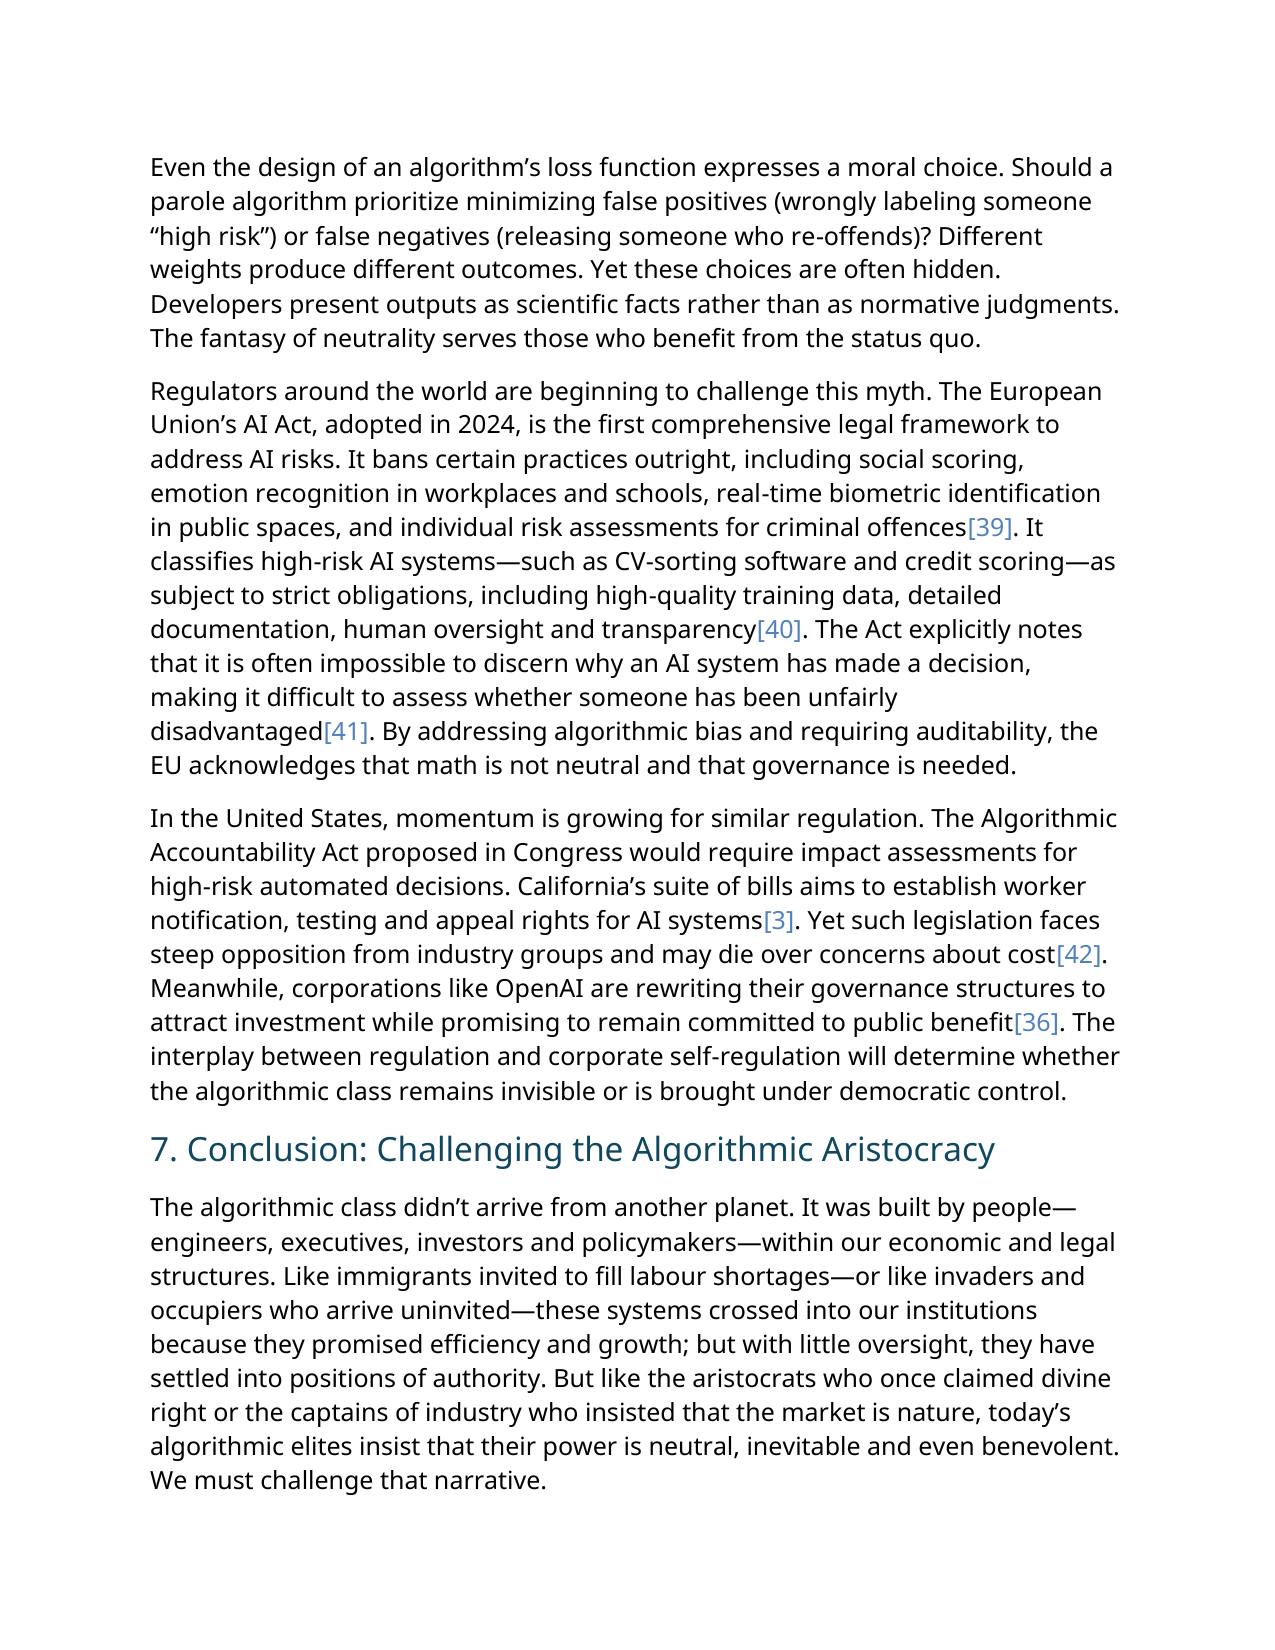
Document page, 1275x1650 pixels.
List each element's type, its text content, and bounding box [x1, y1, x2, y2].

text The algorithmic class didn’t arrive from another planet. It was built by people—engineers, executives, investors and policymakers—within our economic and legal structures. Like immigrants invited to fill labour shortages—or like invaders and occupiers who arrive uninvited—these systems crossed into our institutions because they promised efficiency and growth; but with little oversight, they have settled into positions of authority. But like the aristocrats who once claimed divine right or the captains of industry who insisted that the market is nature, today’s algorithmic elites insist that their power is neutral, inevitable and even benevolent. We must challenge that narrative. [150, 1190, 1125, 1497]
text Regulators around the world are beginning to challenge this myth. The European Union’s AI Act, adopted in 2024, is the first comprehensive legal framework to address AI risks. It bans certain practices outright, including social scoring, emotion recognition in workplaces and schools, real‑time biometric identification in public spaces, and individual risk assessments for criminal offences[39]. It classifies high‑risk AI systems—such as CV‑sorting software and credit scoring—as subject to strict obligations, including high‑quality training data, detailed documentation, human oversight and transparency[40]. The Act explicitly notes that it is often impossible to discern why an AI system has made a decision, making it difficult to assess whether someone has been unfairly disadvantaged[41]. By addressing algorithmic bias and requiring auditability, the EU acknowledges that math is not neutral and that governance is needed. [150, 373, 1125, 782]
subtitle 7. Conclusion: Challenging the Algorithmic Aristocracy [150, 1126, 1125, 1171]
text Even the design of an algorithm’s loss function expresses a moral choice. Should a parole algorithm prioritize minimizing false positives (wrongly labeling someone “high risk”) or false negatives (releasing someone who re‑offends)? Different weights produce different outcomes. Yet these choices are often hidden. Developers present outputs as scientific facts rather than as normative judgments. The fantasy of neutrality serves those who benefit from the status quo. [150, 150, 1125, 354]
text In the United States, momentum is growing for similar regulation. The Algorithmic Accountability Act proposed in Congress would require impact assessments for high‑risk automated decisions. California’s suite of bills aims to establish worker notification, testing and appeal rights for AI systems[3]. Yet such legislation faces steep opposition from industry groups and may die over concerns about cost[42]. Meanwhile, corporations like OpenAI are rewriting their governance structures to attract investment while promising to remain committed to public benefit[36]. The interplay between regulation and corporate self‑regulation will determine whether the algorithmic class remains invisible or is brought under democratic control. [150, 801, 1125, 1107]
